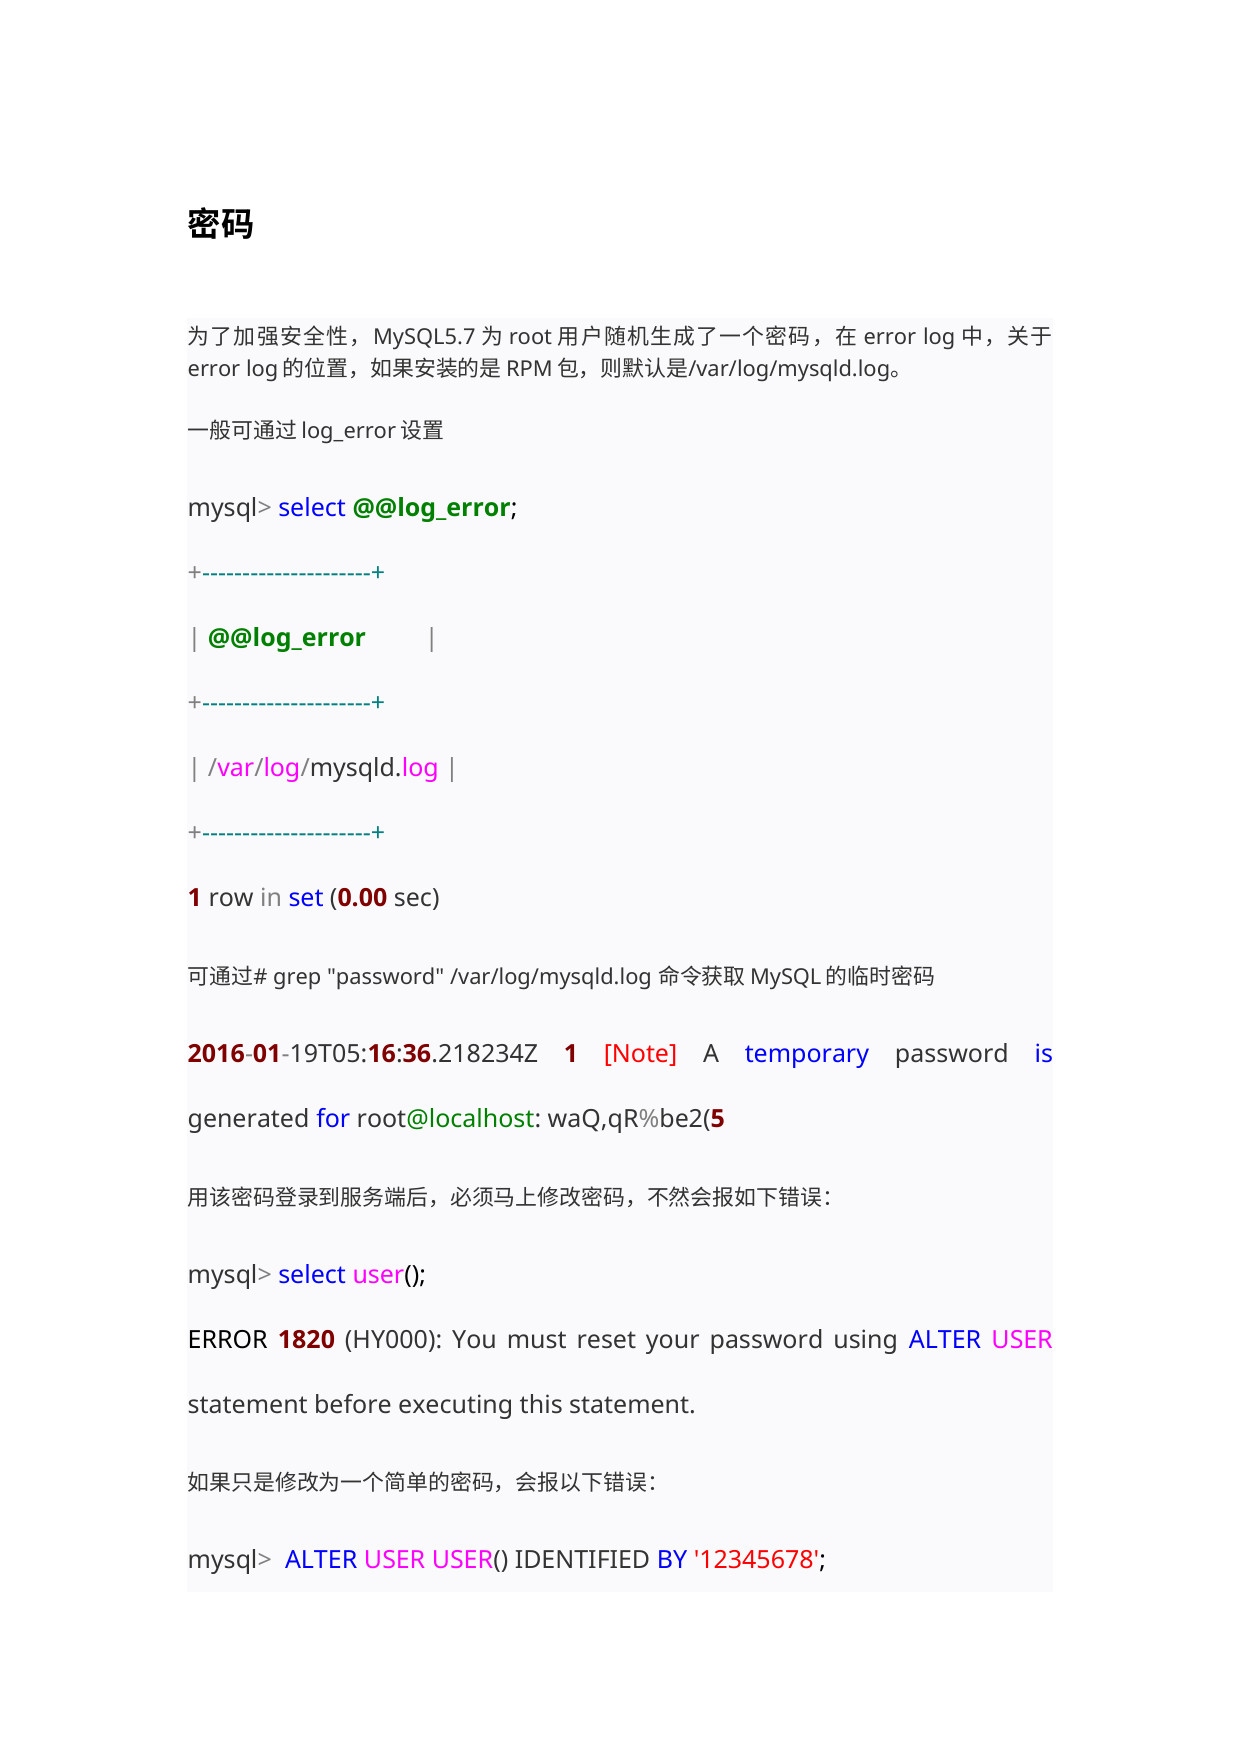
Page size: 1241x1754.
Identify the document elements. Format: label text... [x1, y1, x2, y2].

text 1 row in set (0.00 sec) [187, 864, 1053, 929]
text +---------------------+ [187, 539, 1053, 604]
text | @@log_error | [187, 604, 1053, 669]
text mysql> select user(); [187, 1241, 1053, 1306]
text 一般可通过log_error设置 [187, 412, 1053, 445]
text | /var/log/mysqld.log | [187, 734, 1053, 799]
subtitle 密码 [187, 189, 1053, 254]
text 用该密码登录到服务端后，必须马上修改密码，不然会报如下错误： [187, 1179, 1053, 1212]
text 可通过# grep "password" /var/log/mysqld.log 命令获取MySQL的临时密码 [187, 958, 1053, 991]
text +---------------------+ [187, 669, 1053, 734]
text ERROR 1820 (HY000): You must reset your password using ALTER USER statement before executing this statement. [187, 1306, 1053, 1436]
text 为了加强安全性，MySQL5.7为root用户随机生成了一个密码，在error log中，关于error log的位置，如果安装的是RPM包，则默认是/var/log/mysqld.log。 [187, 318, 1053, 383]
text 如果只是修改为一个简单的密码，会报以下错误： [187, 1465, 1053, 1497]
text mysql> select @@log_error; [187, 474, 1053, 539]
text 2016-01-19T05:16:36.218234Z 1 [Note] A temporary password is generated for root@localhost: waQ,qR%be2(5 [187, 1020, 1053, 1150]
text +---------------------+ [187, 799, 1053, 864]
text mysql> ALTER USER USER() IDENTIFIED BY '12345678'; [187, 1527, 1053, 1592]
